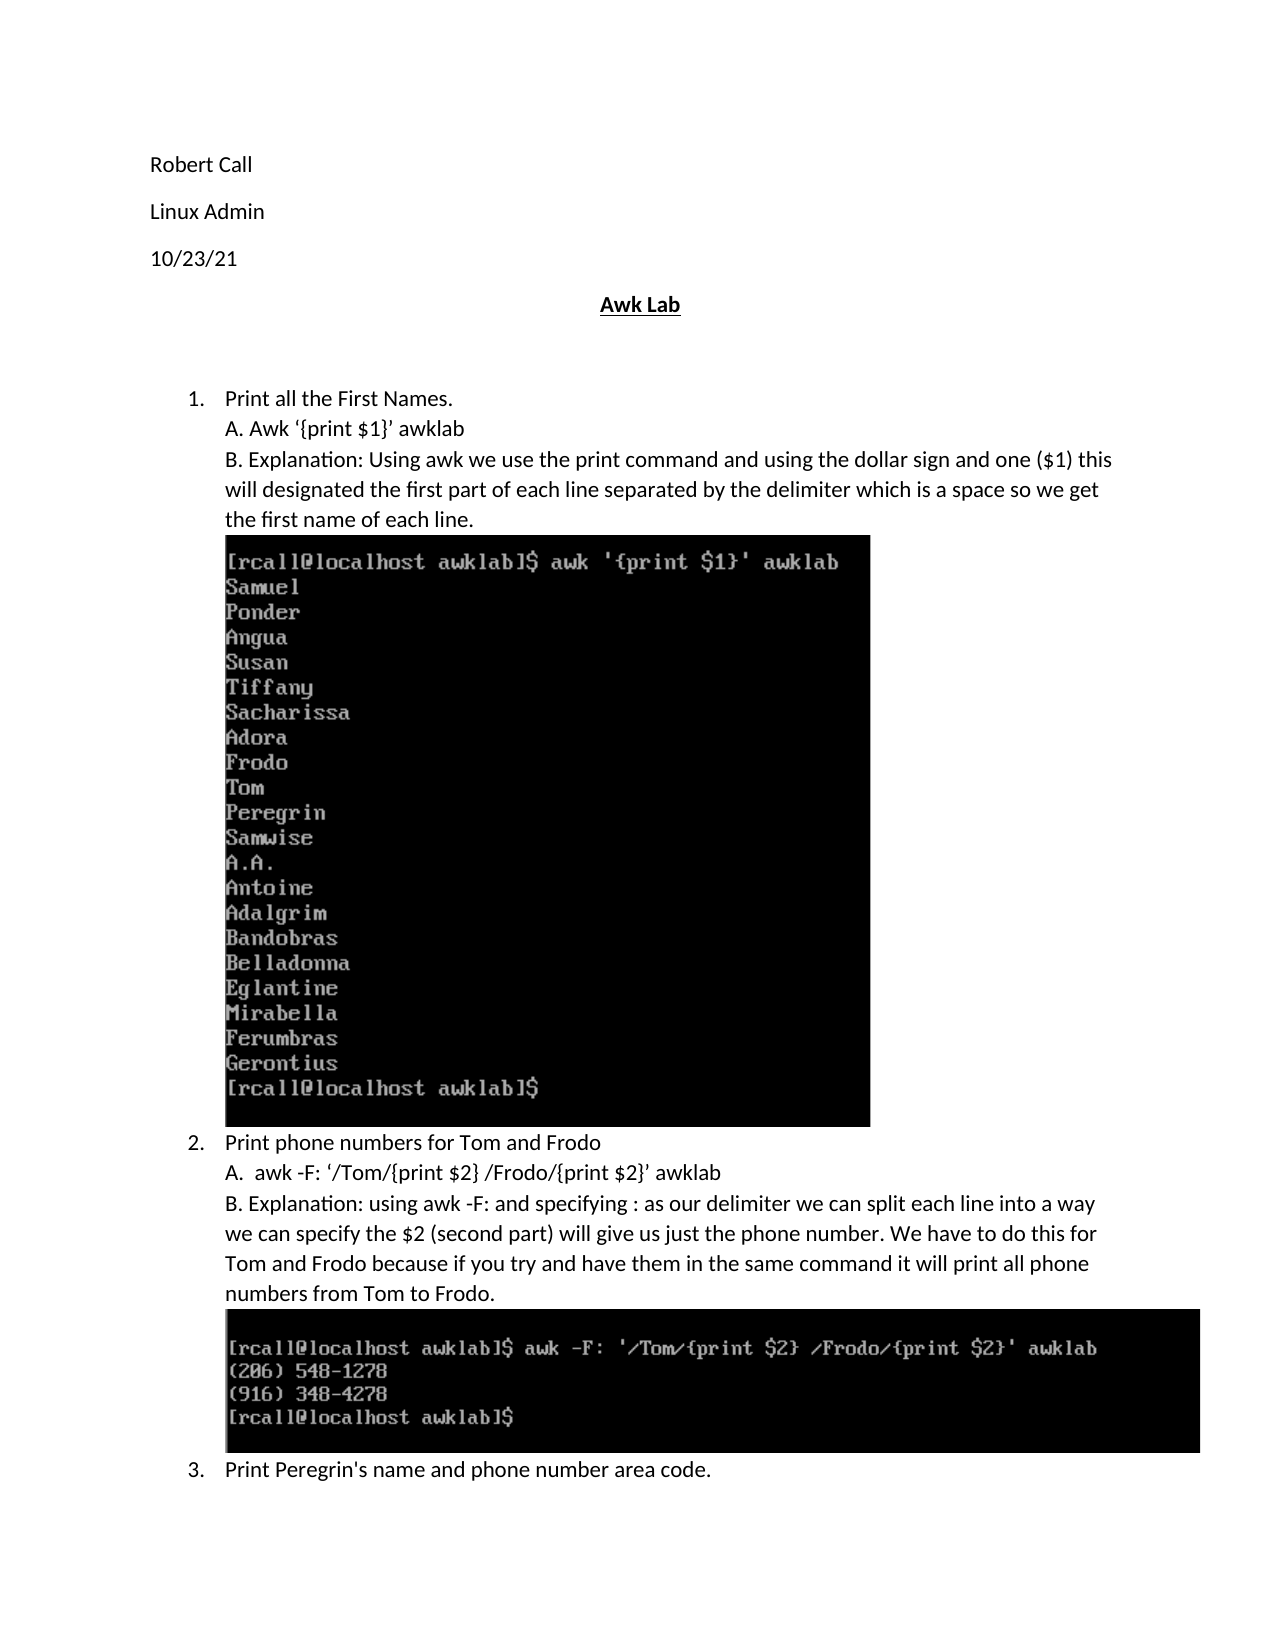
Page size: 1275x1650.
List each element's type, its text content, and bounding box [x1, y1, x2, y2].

list Print all the First Names. [187, 384, 1125, 412]
text Robert Call [150, 150, 1125, 178]
picture [225, 1309, 1200, 1453]
list B. Explanation: Using awk we use the print command and using the dollar sign and one ($1) this will designated the first part of each line separated by the delimiter which is a space so we get the first name of each line. [225, 445, 1125, 533]
text Linux Admin [150, 197, 1125, 225]
list A. Awk ‘{print $1}’ awklab [225, 414, 1125, 443]
list B. Explanation: using awk -F: and specifying : as our delimiter we can split each line into a way we can specify the $2 (second part) will give us just the phone number. We have to do this for Tom and Frodo because if you try and have them in the same command it will print all phone numbers from Tom to Frodo. [225, 1189, 1125, 1307]
text 10/23/21 [150, 244, 1125, 272]
list Print Peregrin's name and phone number area code. [187, 1455, 1125, 1483]
text Awk Lab [150, 291, 1125, 319]
list Print phone numbers for Tom and Frodo [187, 1128, 1125, 1156]
picture [225, 535, 871, 1127]
list A. awk -F: ‘/Tom/{print $2} /Frodo/{print $2}’ awklab [225, 1158, 1125, 1187]
